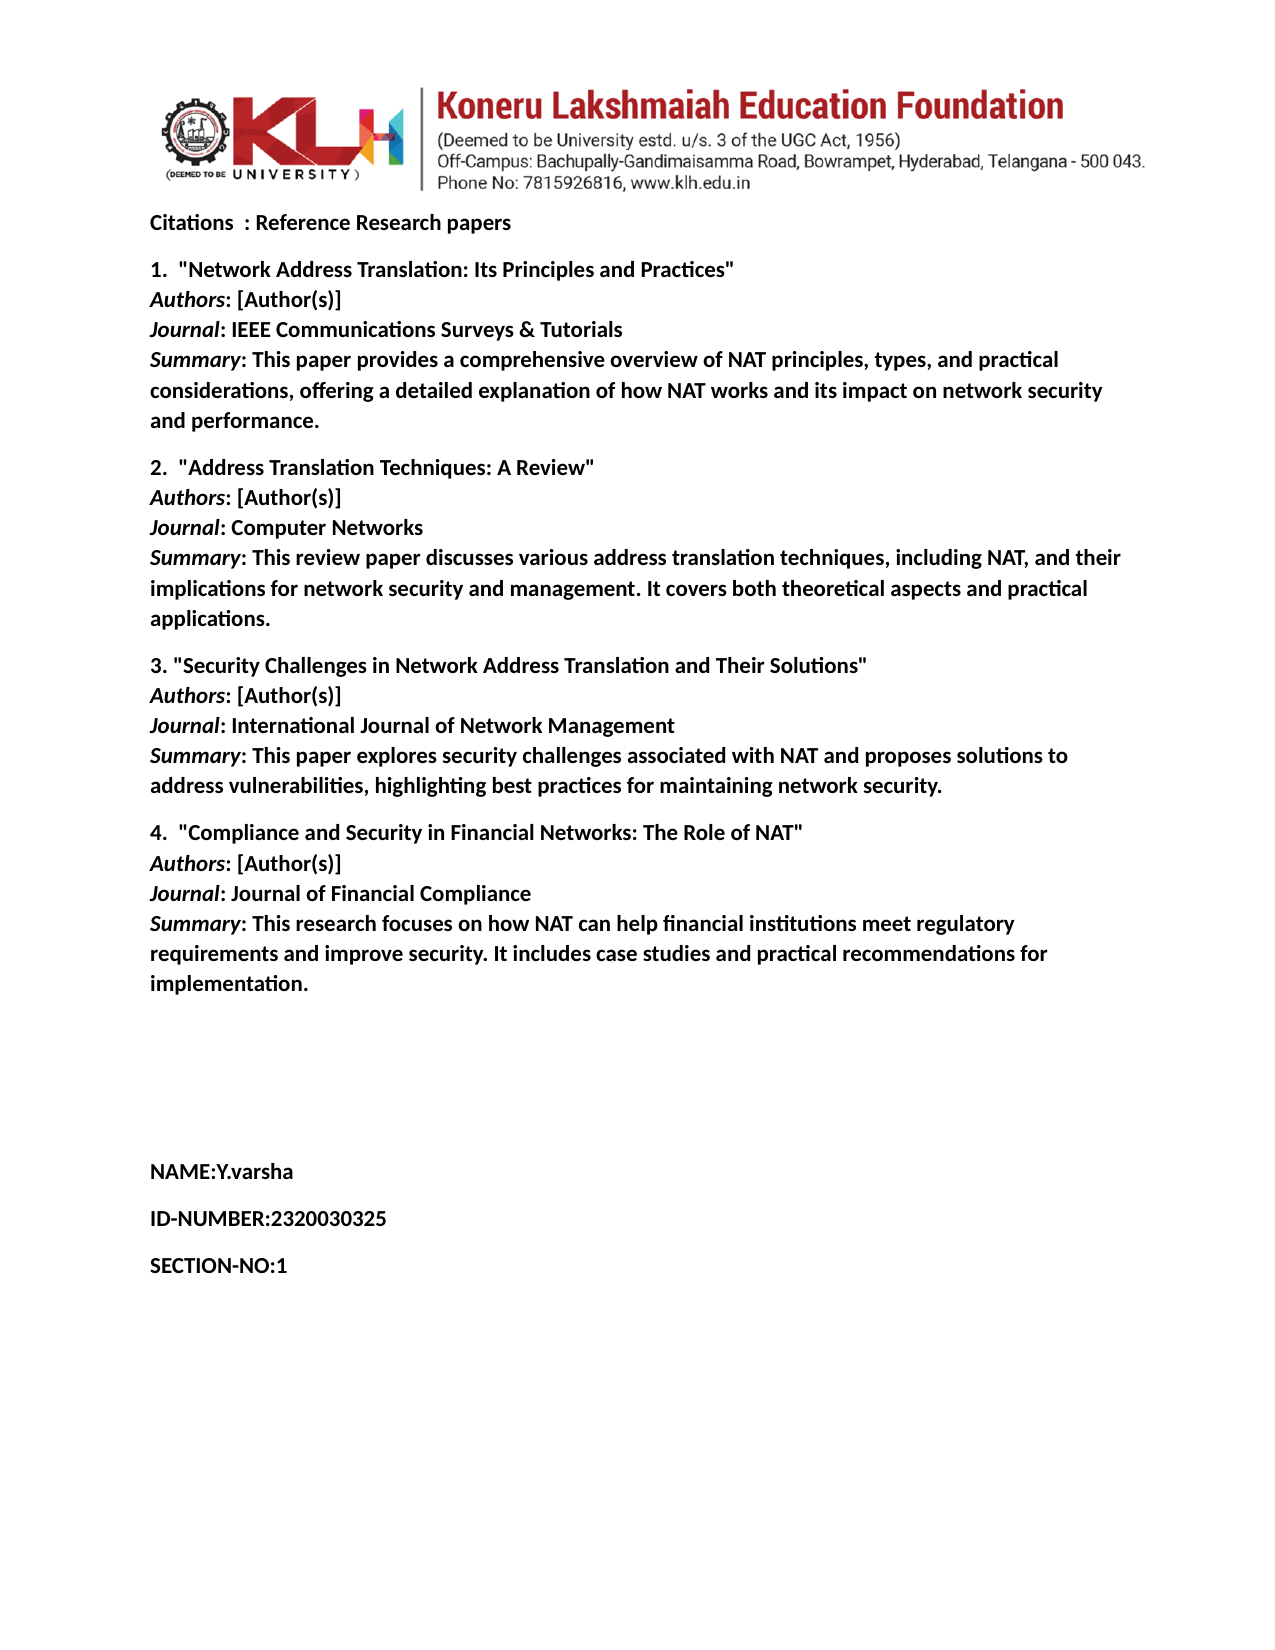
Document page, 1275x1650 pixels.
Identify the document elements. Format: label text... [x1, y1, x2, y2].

text ID-NUMBER:2320030325 [150, 1204, 1125, 1232]
text 3. "Security Challenges in Network Address Translation and Their Solutions" Authors: [Author(s)] Journal: International Journal of Network Management Summary: This paper explores security challenges associated with NAT and proposes solutions to address vulnerabilities, highlighting best practices for maintaining network security. [150, 651, 1125, 799]
text NAME:Y.varsha [150, 1157, 1125, 1185]
text 1. "Network Address Translation: Its Principles and Practices" Authors: [Author(s)] Journal: IEEE Communications Surveys & Tutorials Summary: This paper provides a comprehensive overview of NAT principles, types, and practical considerations, offering a detailed explanation of how NAT works and its impact on network security and performance. [150, 255, 1125, 434]
text 4. "Compliance and Security in Financial Networks: The Role of NAT" Authors: [Author(s)] Journal: Journal of Financial Compliance Summary: This research focuses on how NAT can help financial institutions meet regulatory requirements and improve security. It includes case studies and practical recommendations for implementation. [150, 818, 1125, 997]
text 2. "Address Translation Techniques: A Review" Authors: [Author(s)] Journal: Computer Networks Summary: This review paper discusses various address translation techniques, including NAT, and their implications for network security and management. It covers both theoretical aspects and practical applications. [150, 453, 1125, 632]
picture [150, 75, 1169, 208]
text Citations : Reference Research papers [150, 208, 1125, 236]
text SECTION-NO:1 [150, 1251, 1125, 1279]
